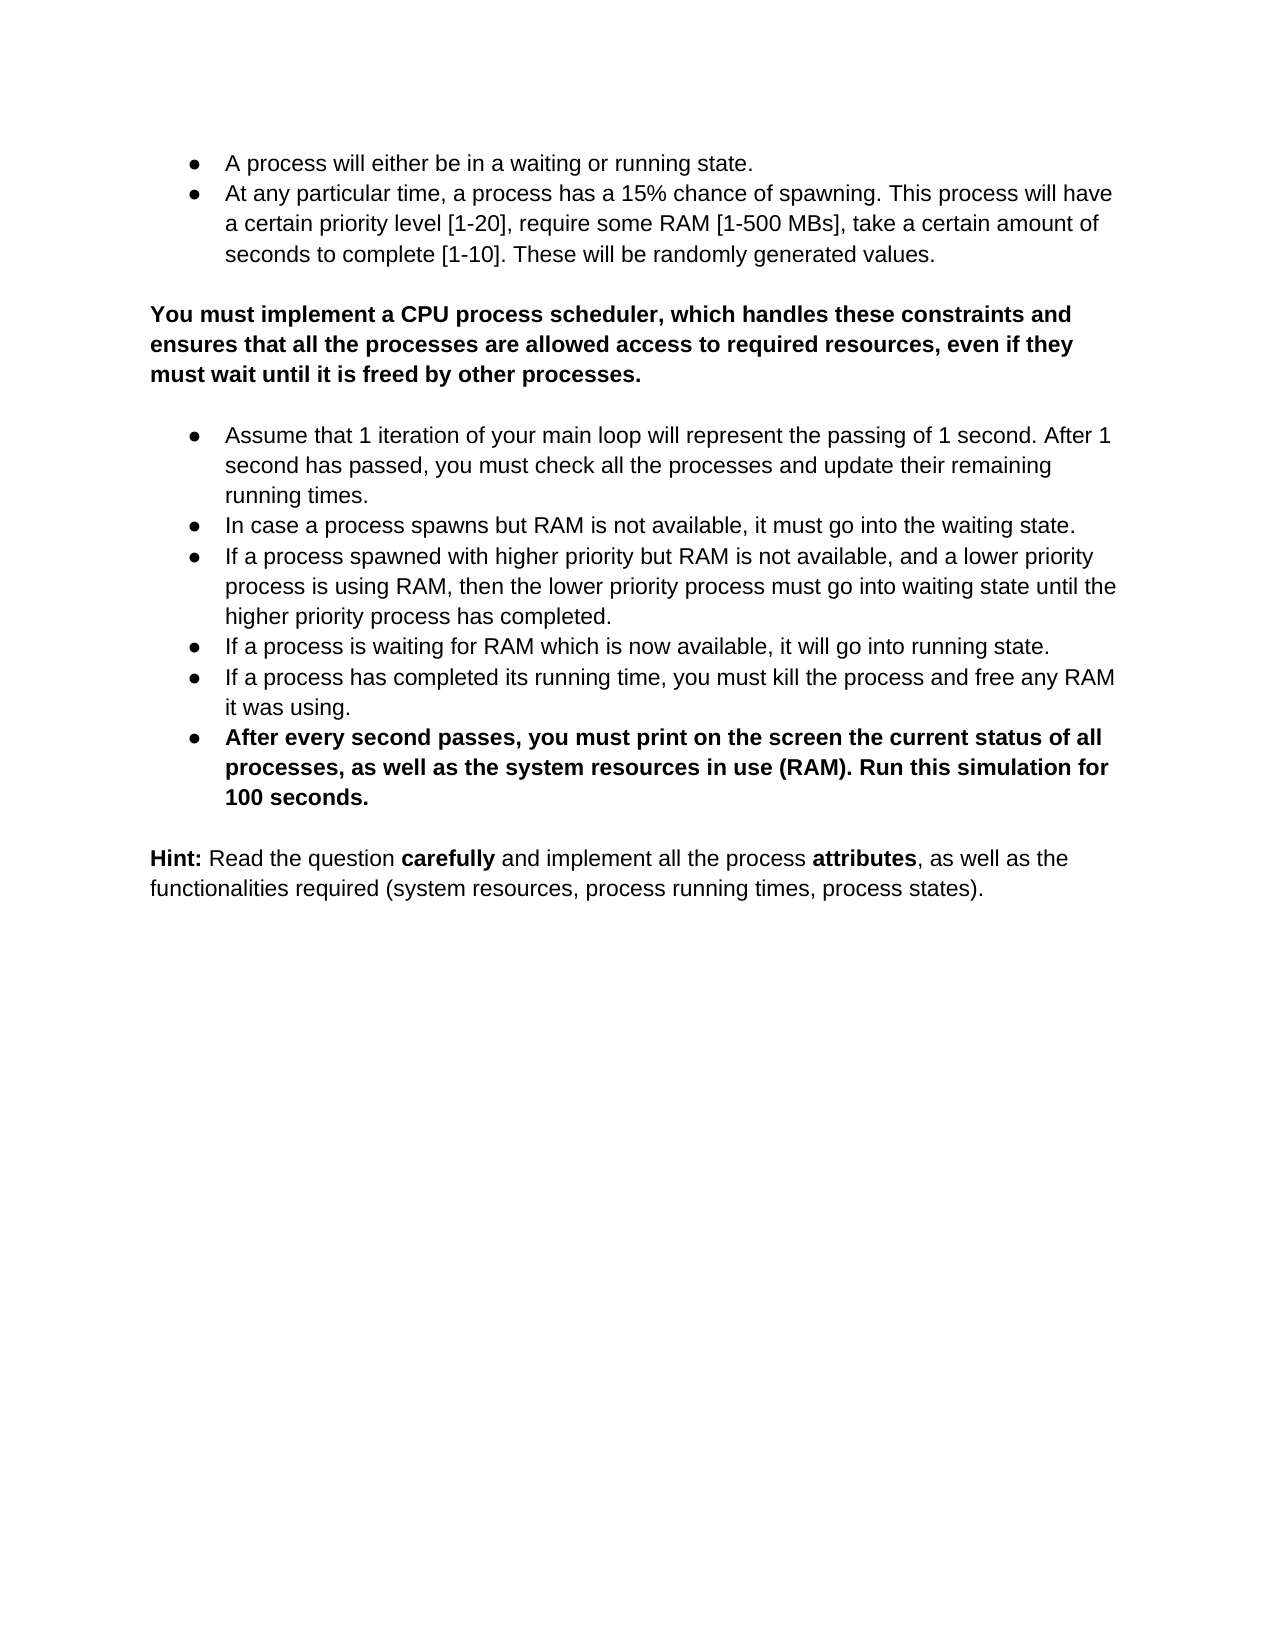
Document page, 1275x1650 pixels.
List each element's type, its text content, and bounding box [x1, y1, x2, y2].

list A process will either be in a waiting or running state. [187, 150, 1125, 176]
list If a process has completed its running time, you must kill the process and free any RAM it was using. [187, 663, 1125, 720]
list In case a process spawns but RAM is not available, it must go into the waiting state. [187, 512, 1125, 539]
list After every second passes, you must print on the screen the current status of all processes, as well as the system resources in use (RAM). Run this simulation for 100 seconds. [187, 724, 1125, 811]
list At any particular time, a process has a 15% chance of spawning. This process will have a certain priority level [1-20], require some RAM [1-500 MBs], take a certain amount of seconds to complete [1-10]. These will be randomly generated values. [187, 180, 1125, 267]
list If a process is waiting for RAM which is now available, it will go into running state. [187, 633, 1125, 660]
text Hint: Read the question carefully and implement all the process attributes, as well as the functionalities required (system resources, process running times, process states). [150, 845, 1125, 901]
list If a process spawned with higher priority but RAM is not available, and a lower priority process is using RAM, then the lower priority process must go into waiting state until the higher priority process has completed. [187, 543, 1125, 629]
text You must implement a CPU process scheduler, which handles these constraints and ensures that all the processes are allowed access to required resources, even if they must wait until it is freed by other processes. [150, 301, 1125, 388]
list Assume that 1 iteration of your main loop will represent the passing of 1 second. After 1 second has passed, you must check all the processes and update their remaining running times. [187, 422, 1125, 509]
